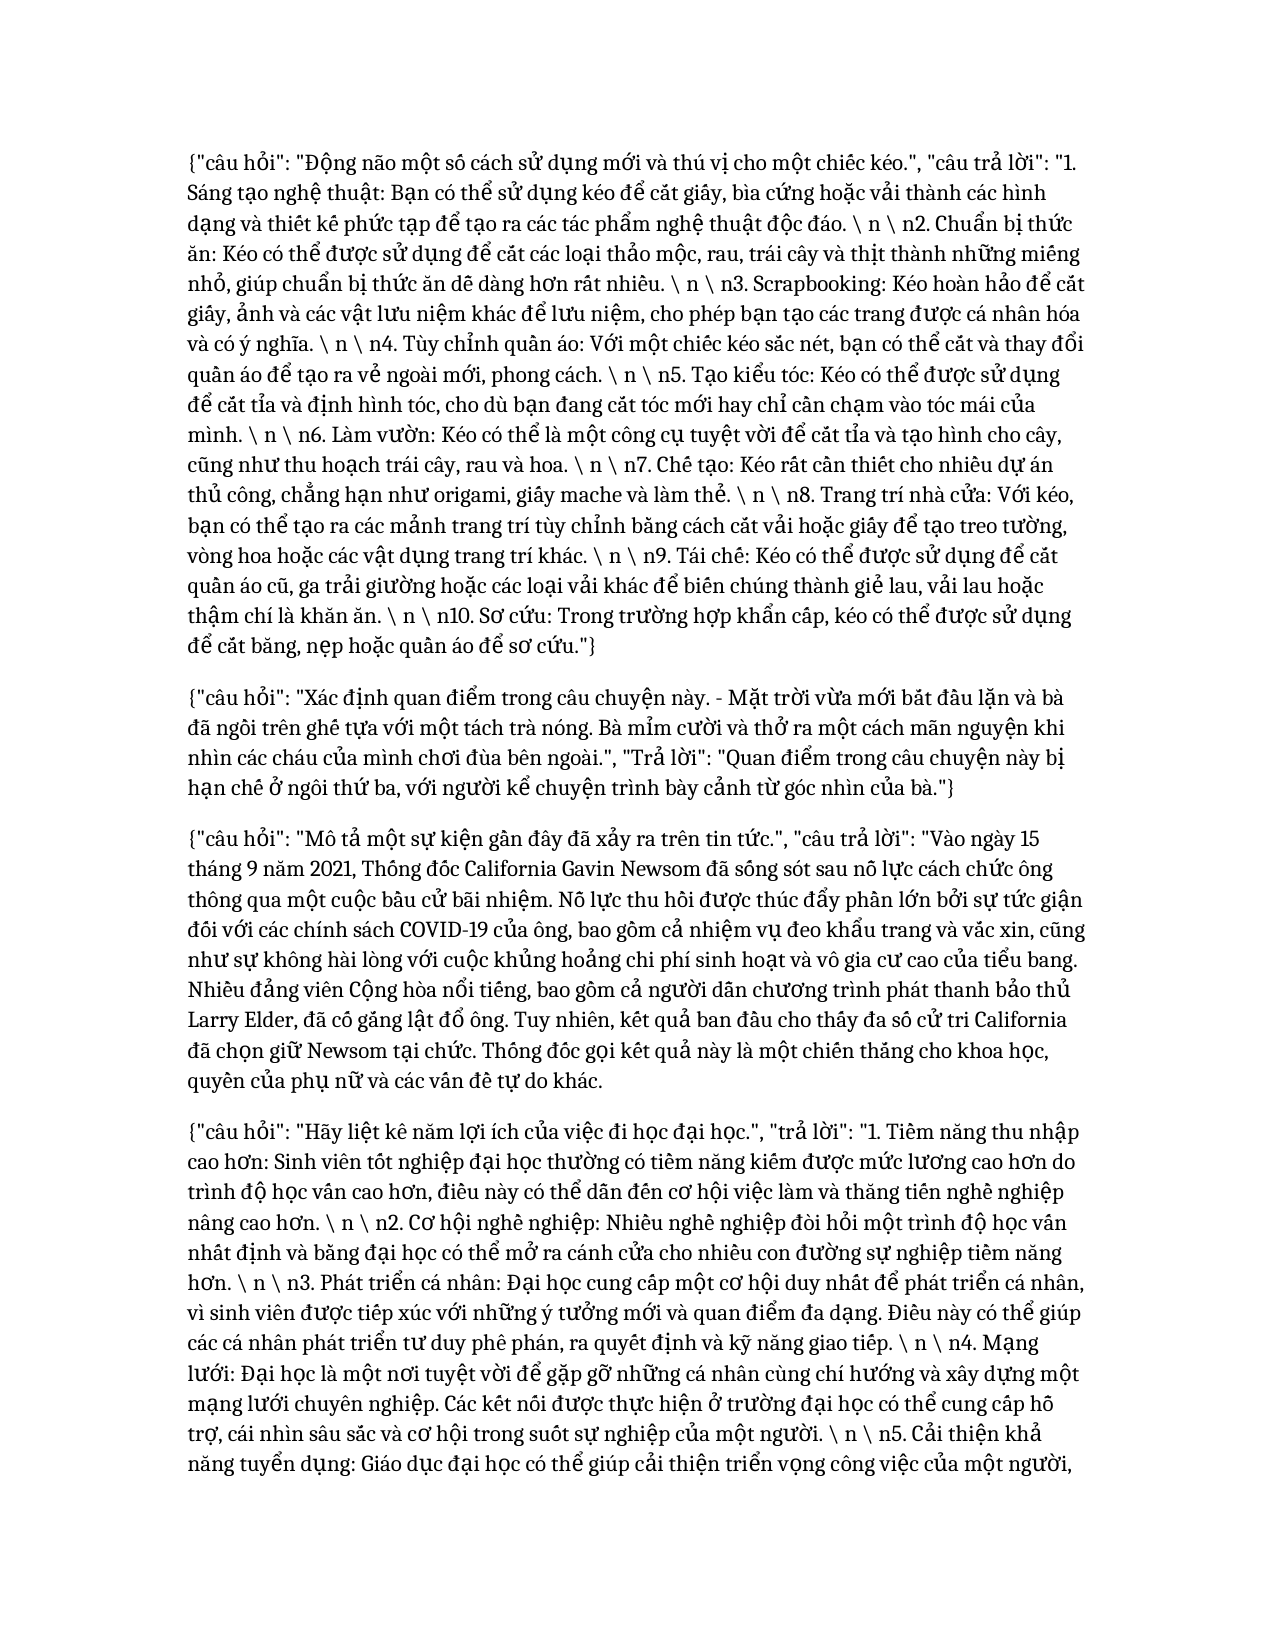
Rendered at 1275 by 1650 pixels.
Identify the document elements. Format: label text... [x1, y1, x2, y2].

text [187, 1119, 1087, 1477]
text {"câu hỏi": "Động não một số cách sử dụng mới và thú vị cho một chiếc kéo.", "câu trả lời": "1. Sáng tạo nghệ thuật: Bạn có thể sử dụng kéo để cắt giấy, bìa cứng hoặc vải thành các hình dạng và thiết kế phức tạp để tạo ra các tác phẩm nghệ thuật độc đáo. \ n \ n2. Chuẩn bị thức ăn: Kéo có thể được sử dụng để cắt các loại thảo mộc, rau, trái cây và thịt thành những miếng nhỏ, giúp chuẩn bị thức ăn dễ dàng hơn rất nhiều. \ n \ n3. Scrapbooking: Kéo hoàn hảo để cắt giấy, ảnh và các vật lưu niệm khác để lưu niệm, cho phép bạn tạo các trang được cá nhân hóa và có ý nghĩa. \ n \ n4. Tùy chỉnh quần áo: Với một chiếc kéo sắc nét, bạn có thể cắt và thay đổi quần áo để tạo ra vẻ ngoài mới, phong cách. \ n \ n5. Tạo kiểu tóc: Kéo có thể được sử dụng để cắt tỉa và định hình tóc, cho dù bạn đang cắt tóc mới hay chỉ cần chạm vào tóc mái của mình. \ n \ n6. Làm vườn: Kéo có thể là một công cụ tuyệt vời để cắt tỉa và tạo hình cho cây, cũng như thu hoạch trái cây, rau và hoa. \ n \ n7. Chế tạo: Kéo rất cần thiết cho nhiều dự án thủ công, chẳng hạn như origami, giấy mache và làm thẻ. \ n \ n8. Trang trí nhà cửa: Với kéo, bạn có thể tạo ra các mảnh trang trí tùy chỉnh bằng cách cắt vải hoặc giấy để tạo treo tường, vòng hoa hoặc các vật dụng trang trí khác. \ n \ n9. Tái chế: Kéo có thể được sử dụng để cắt quần áo cũ, ga trải giường hoặc các loại vải khác để biến chúng thành giẻ lau, vải lau hoặc thậm chí là khăn ăn. \ n \ n10. Sơ cứu: Trong trường hợp khẩn cấp, kéo có thể được sử dụng để cắt băng, nẹp hoặc quần áo để sơ cứu."} [187, 150, 1087, 660]
text {"câu hỏi": "Xác định quan điểm trong câu chuyện này. - Mặt trời vừa mới bắt đầu lặn và bà đã ngồi trên ghế tựa với một tách trà nóng. Bà mỉm cười và thở ra một cách mãn nguyện khi nhìn các cháu của mình chơi đùa bên ngoài.", "Trả lời": "Quan điểm trong câu chuyện này bị hạn chế ở ngôi thứ ba, với người kể chuyện trình bày cảnh từ góc nhìn của bà."} [187, 684, 1087, 801]
text {"câu hỏi": "Mô tả một sự kiện gần đây đã xảy ra trên tin tức.", "câu trả lời": "Vào ngày 15 tháng 9 năm 2021, Thống đốc California Gavin Newsom đã sống sót sau nỗ lực cách chức ông thông qua một cuộc bầu cử bãi nhiệm. Nỗ lực thu hồi được thúc đẩy phần lớn bởi sự tức giận đối với các chính sách COVID-19 của ông, bao gồm cả nhiệm vụ đeo khẩu trang và vắc xin, cũng như sự không hài lòng với cuộc khủng hoảng chi phí sinh hoạt và vô gia cư cao của tiểu bang. Nhiều đảng viên Cộng hòa nổi tiếng, bao gồm cả người dẫn chương trình phát thanh bảo thủ Larry Elder, đã cố gắng lật đổ ông. Tuy nhiên, kết quả ban đầu cho thấy đa số cử tri California đã chọn giữ Newsom tại chức. Thống đốc gọi kết quả này là một chiến thắng cho khoa học, quyền của phụ nữ và các vấn đề tự do khác. [187, 826, 1087, 1094]
